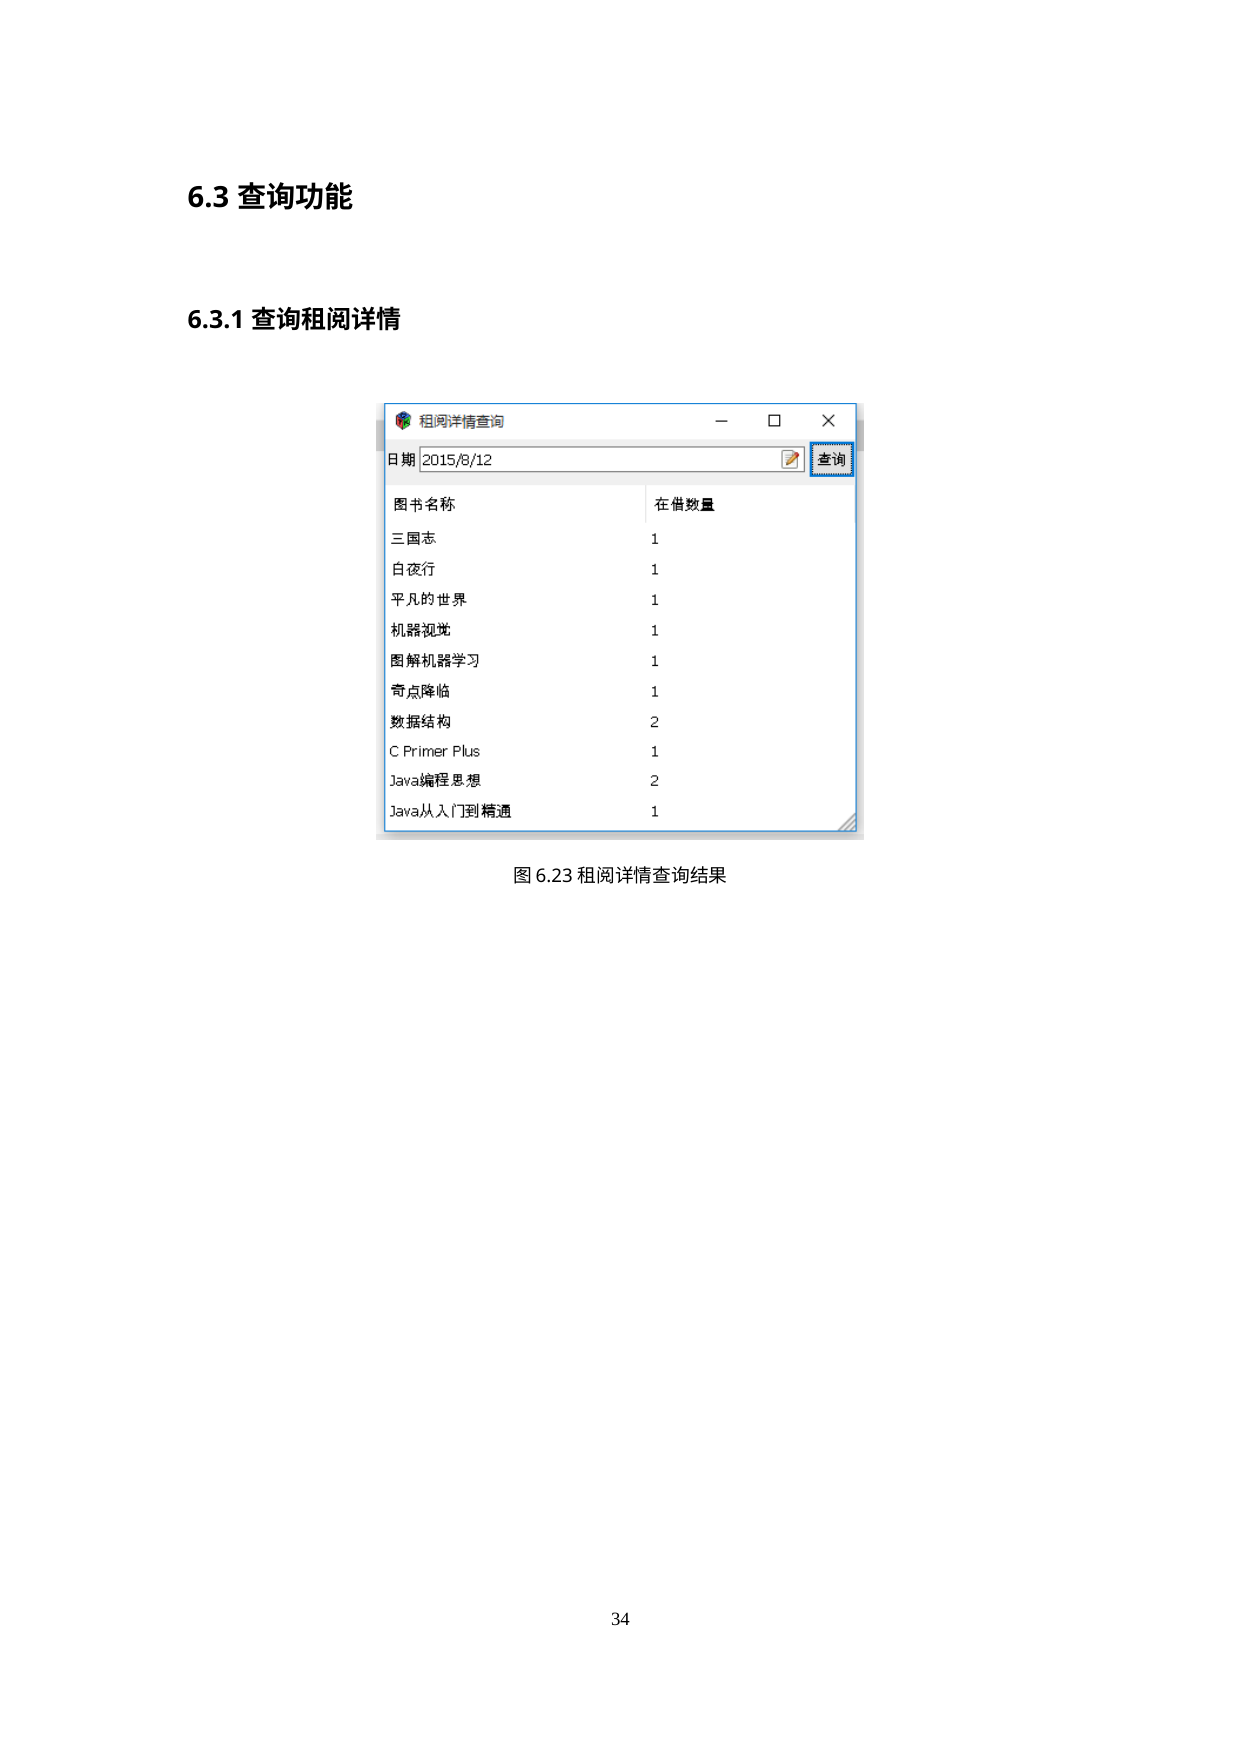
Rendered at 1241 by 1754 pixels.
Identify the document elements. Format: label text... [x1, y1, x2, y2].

subtitle 6.3 查询功能 [187, 162, 1053, 227]
picture [376, 403, 864, 840]
text 图6.23 租阅详情查询结果 [187, 858, 1053, 891]
subtitle 6.3.1 查询租阅详情 [187, 285, 1053, 350]
